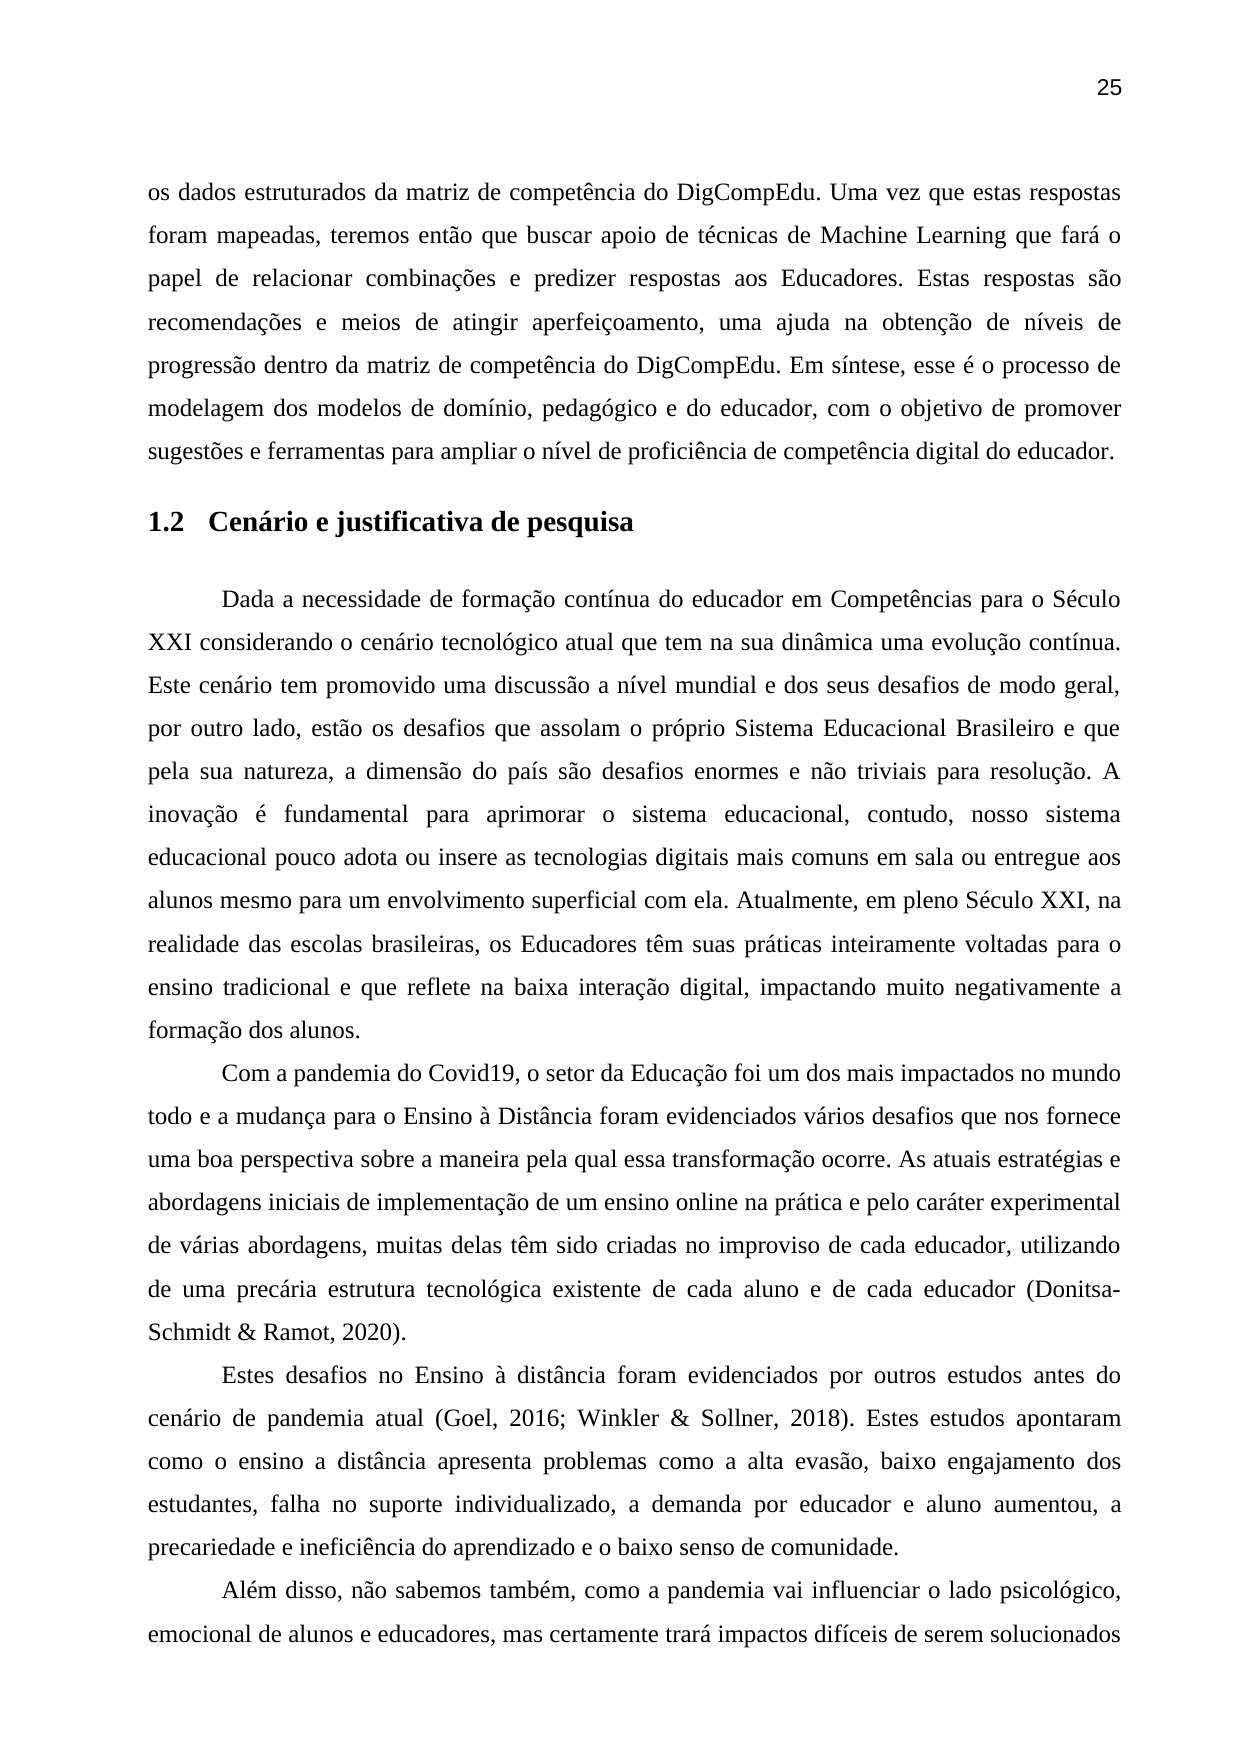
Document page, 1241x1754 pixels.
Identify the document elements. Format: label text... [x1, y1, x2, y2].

text Dada a necessidade de formação contínua do educador em Competências para o Século XXI considerando o cenário tecnológico atual que tem na sua dinâmica uma evolução contínua. Este cenário tem promovido uma discussão a nível mundial e dos seus desafios de modo geral, por outro lado, estão os desafios que assolam o próprio Sistema Educacional Brasileiro e que pela sua natureza, a dimensão do país são desafios enormes e não triviais para resolução. A inovação é fundamental para aprimorar o sistema educacional, contudo, nosso sistema educacional pouco adota ou insere as tecnologias digitais mais comuns em sala ou entregue aos alunos mesmo para um envolvimento superficial com ela. Atualmente, em pleno Século XXI, na realidade das escolas brasileiras, os Educadores têm suas práticas inteiramente voltadas para o ensino tradicional e que reflete na baixa interação digital, impactando muito negativamente a formação dos alunos. [148, 584, 1122, 1044]
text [148, 1576, 1122, 1647]
text Estes desafios no Ensino à distância foram evidenciados por outros estudos antes do cenário de pandemia atual (Goel, 2016; Winkler & Sollner, 2018). Estes estudos apontaram como o ensino a distância apresenta problemas como a alta evasão, baixo engajamento dos estudantes, falha no suporte individualizado, a demanda por educador e aluno aumentou, a precariedade e ineficiência do aprendizado e o baixo senso de comunidade. [148, 1360, 1122, 1561]
text Com a pandemia do Covid19, o setor da Educação foi um dos mais impactados no mundo todo e a mudança para o Ensino à Distância foram evidenciados vários desafios que nos fornece uma boa perspectiva sobre a maneira pela qual essa transformação ocorre. As atuais estratégias e abordagens iniciais de implementação de um ensino online na prática e pelo caráter experimental de várias abordagens, muitas delas têm sido criadas no improviso de cada educador, utilizando de uma precária estrutura tecnológica existente de cada aluno e de cada educador (Donitsa-Schmidt & Ramot, 2020). [148, 1058, 1122, 1346]
subtitle Cenário e justificativa de pesquisa [148, 504, 1122, 538]
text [148, 177, 1122, 465]
